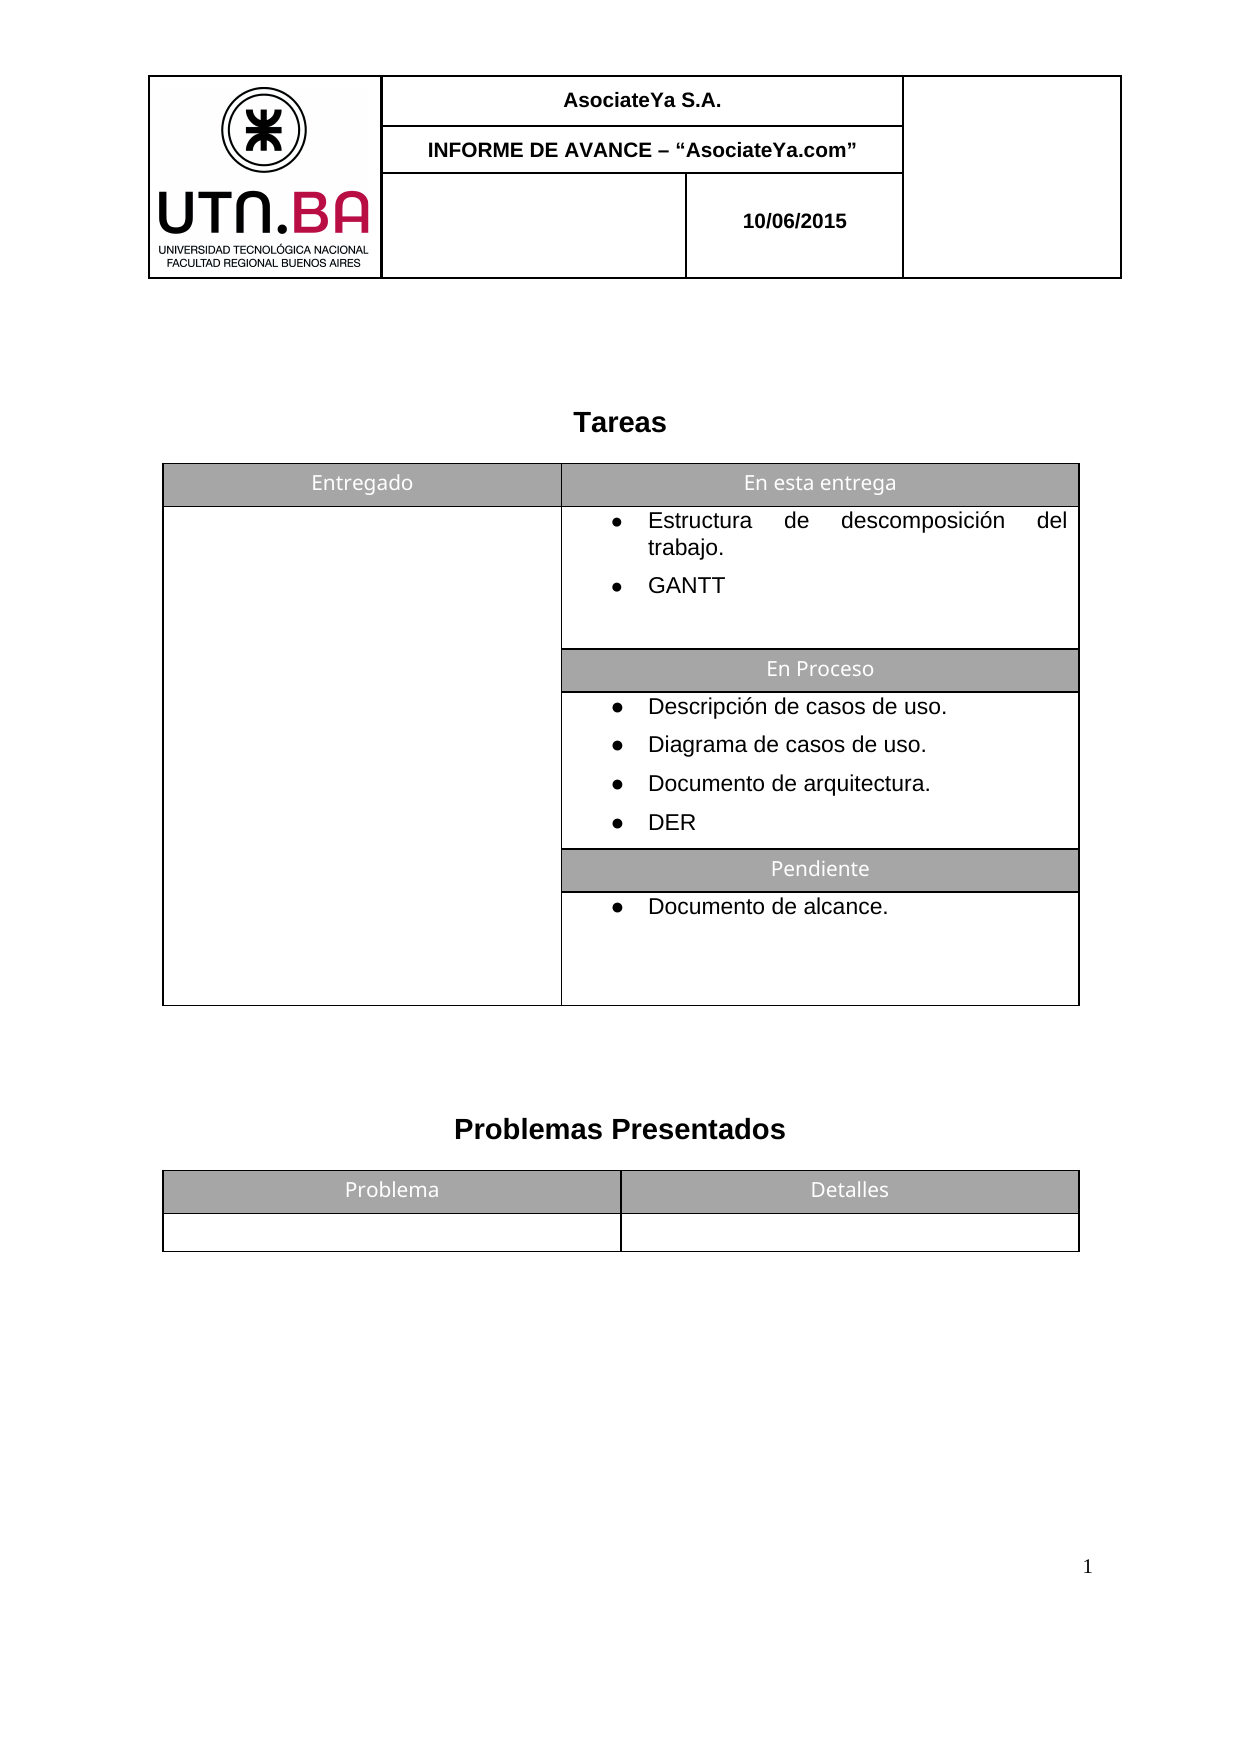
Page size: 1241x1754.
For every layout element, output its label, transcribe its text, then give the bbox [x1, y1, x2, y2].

table_cell En Proceso [562, 650, 1078, 691]
table_cell [622, 1214, 1078, 1251]
table_cell [164, 507, 561, 1005]
table_header En esta entrega [562, 464, 1078, 506]
table_cell Descripción de casos de uso. Diagrama de casos de uso. Documento de arquitectura. DER [562, 693, 1078, 848]
table_header Entregado [164, 464, 561, 506]
title Tareas [148, 405, 1093, 438]
title Problemas Presentados [148, 1112, 1093, 1146]
table_cell Pendiente [562, 850, 1078, 891]
table_header Problema [164, 1171, 620, 1213]
picture [159, 87, 369, 267]
table_cell Estructura de descomposición del trabajo. GANTT [562, 507, 1078, 648]
table_cell Documento de alcance. [562, 893, 1078, 1005]
table_cell [164, 1214, 620, 1251]
table_header Detalles [622, 1171, 1078, 1213]
